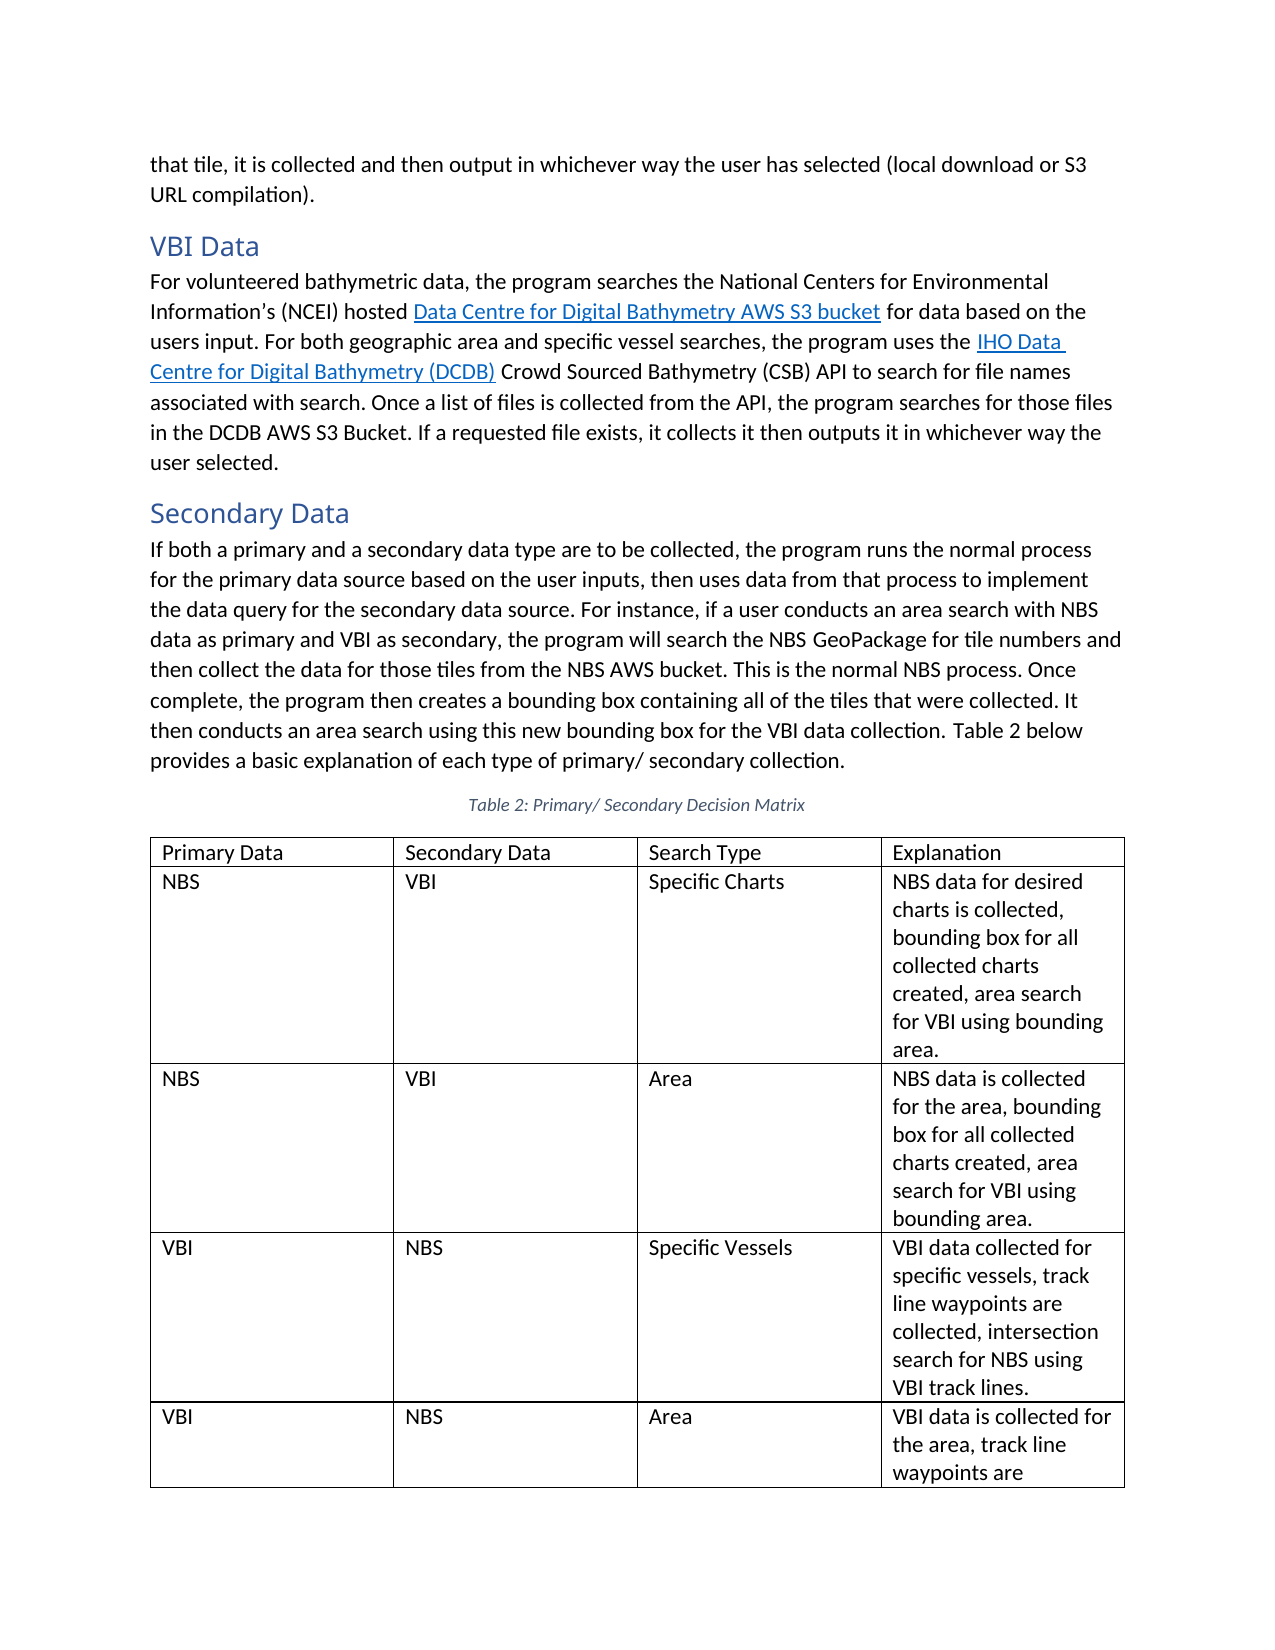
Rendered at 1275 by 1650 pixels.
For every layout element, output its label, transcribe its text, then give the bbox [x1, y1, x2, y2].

table_cell NBS [151, 867, 393, 1063]
table_cell NBS data for desired charts is collected, bounding box for all collected charts created, area search for VBI using bounding area. [882, 867, 1124, 1063]
table_cell NBS [151, 1064, 393, 1232]
text Table 2: Primary/ Secondary Decision Matrix [150, 793, 1125, 816]
table_cell Area [638, 1064, 881, 1232]
subtitle Secondary Data [150, 495, 1125, 532]
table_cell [882, 1403, 1124, 1487]
table_header Search Type [638, 838, 881, 866]
table_cell Specific Charts [638, 867, 881, 1063]
table_header Primary Data [151, 838, 393, 866]
table_cell NBS [394, 1403, 637, 1487]
subtitle VBI Data [150, 227, 1125, 264]
table_cell NBS [394, 1233, 637, 1401]
table_cell VBI [151, 1233, 393, 1401]
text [150, 150, 1125, 208]
table_cell NBS data is collected for the area, bounding box for all collected charts created, area search for VBI using bounding area. [882, 1064, 1124, 1232]
table_cell VBI data collected for specific vessels, track line waypoints are collected, intersection search for NBS using VBI track lines. [882, 1233, 1124, 1401]
table_cell VBI [394, 867, 637, 1063]
text If both a primary and a secondary data type are to be collected, the program runs the normal process for the primary data source based on the user inputs, then uses data from that process to implement the data query for the secondary data source. For instance, if a user conducts an area search with NBS data as primary and VBI as secondary, the program will search the NBS GeoPackage for tile numbers and then collect the data for those tiles from the NBS AWS bucket. This is the normal NBS process. Once complete, the program then creates a bounding box containing all of the tiles that were collected. It then conducts an area search using this new bounding box for the VBI data collection. Table 2 below provides a basic explanation of each type of primary/ secondary collection. [150, 535, 1125, 774]
table_cell VBI [151, 1403, 393, 1487]
table_cell Specific Vessels [638, 1233, 881, 1401]
table_cell Area [638, 1403, 881, 1487]
text For volunteered bathymetric data, the program searches the National Centers for Environmental Information’s (NCEI) hosted Data Centre for Digital Bathymetry AWS S3 bucket for data based on the users input. For both geographic area and specific vessel searches, the program uses the IHO Data Centre for Digital Bathymetry (DCDB) Crowd Sourced Bathymetry (CSB) API to search for file names associated with search. Once a list of files is collected from the API, the program searches for those files in the DCDB AWS S3 Bucket. If a requested file exists, it collects it then outputs it in whichever way the user selected. [150, 267, 1125, 476]
table_cell VBI [394, 1064, 637, 1232]
table_header Explanation [882, 838, 1124, 866]
table_header Secondary Data [394, 838, 637, 866]
